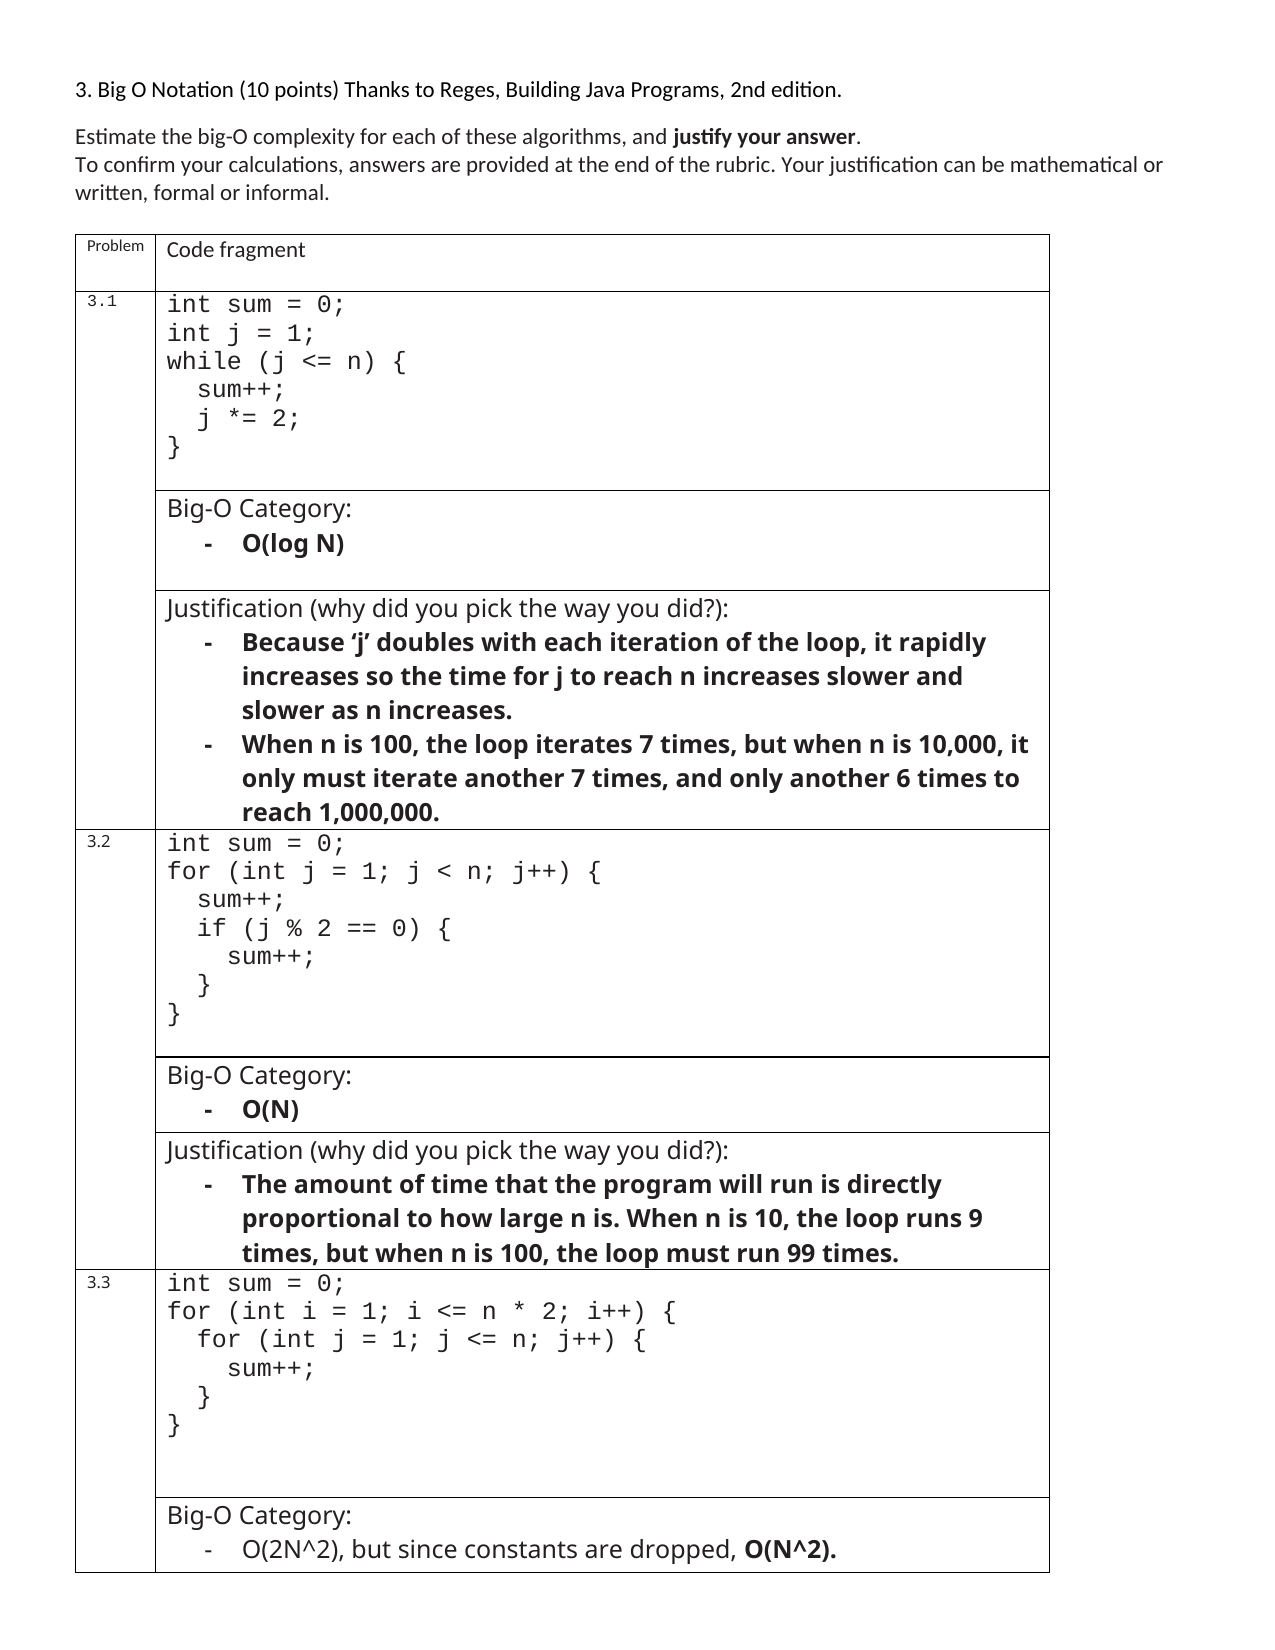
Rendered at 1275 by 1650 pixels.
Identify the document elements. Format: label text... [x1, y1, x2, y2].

text 3. Big O Notation (10 points) Thanks to Reges, Building Java Programs, 2nd edition. [75, 75, 1200, 103]
table_cell Justification (why did you pick the way you did?): The amount of time that the program will run is directly proportional to how large n is. When n is 10, the loop runs 9 times, but when n is 100, the loop must run 99 times. [156, 1133, 1049, 1269]
table_cell 3.2 [76, 830, 155, 1269]
table_header Problem [76, 235, 155, 291]
table_cell int sum = 0; int j = 1; while (j <= n) { sum++; j *= 2; } [156, 292, 1049, 490]
table_cell Big-O Category: O(N) [156, 1058, 1049, 1132]
table_cell int sum = 0; for (int j = 1; j < n; j++) { sum++; if (j % 2 == 0) { sum++; } } [156, 830, 1049, 1056]
table_cell Big-O Category: O(2N^2), but since constants are dropped, O(N^2). [156, 1498, 1049, 1572]
table_cell Justification (why did you pick the way you did?): Because ‘j’ doubles with each iteration of the loop, it rapidly increases so the time for j to reach n increases slower and slower as n increases. When n is 100, the loop iterates 7 times, but when n is 10,000, it only must iterate another 7 times, and only another 6 times to reach 1,000,000. [156, 591, 1049, 829]
text To confirm your calculations, answers are provided at the end of the rubric. Your justification can be mathematical or written, formal or informal. [75, 150, 1200, 206]
table_cell int sum = 0; for (int i = 1; i <= n * 2; i++) { for (int j = 1; j <= n; j++) { sum++; } } [156, 1270, 1049, 1497]
table_header Code fragment [156, 235, 1049, 291]
table_cell Big-O Category: O(log N) [156, 491, 1049, 589]
table_cell 3.3 [76, 1270, 155, 1572]
table_cell 3.1 [76, 292, 155, 829]
text Estimate the big-O complexity for each of these algorithms, and justify your answer. [75, 122, 1200, 150]
